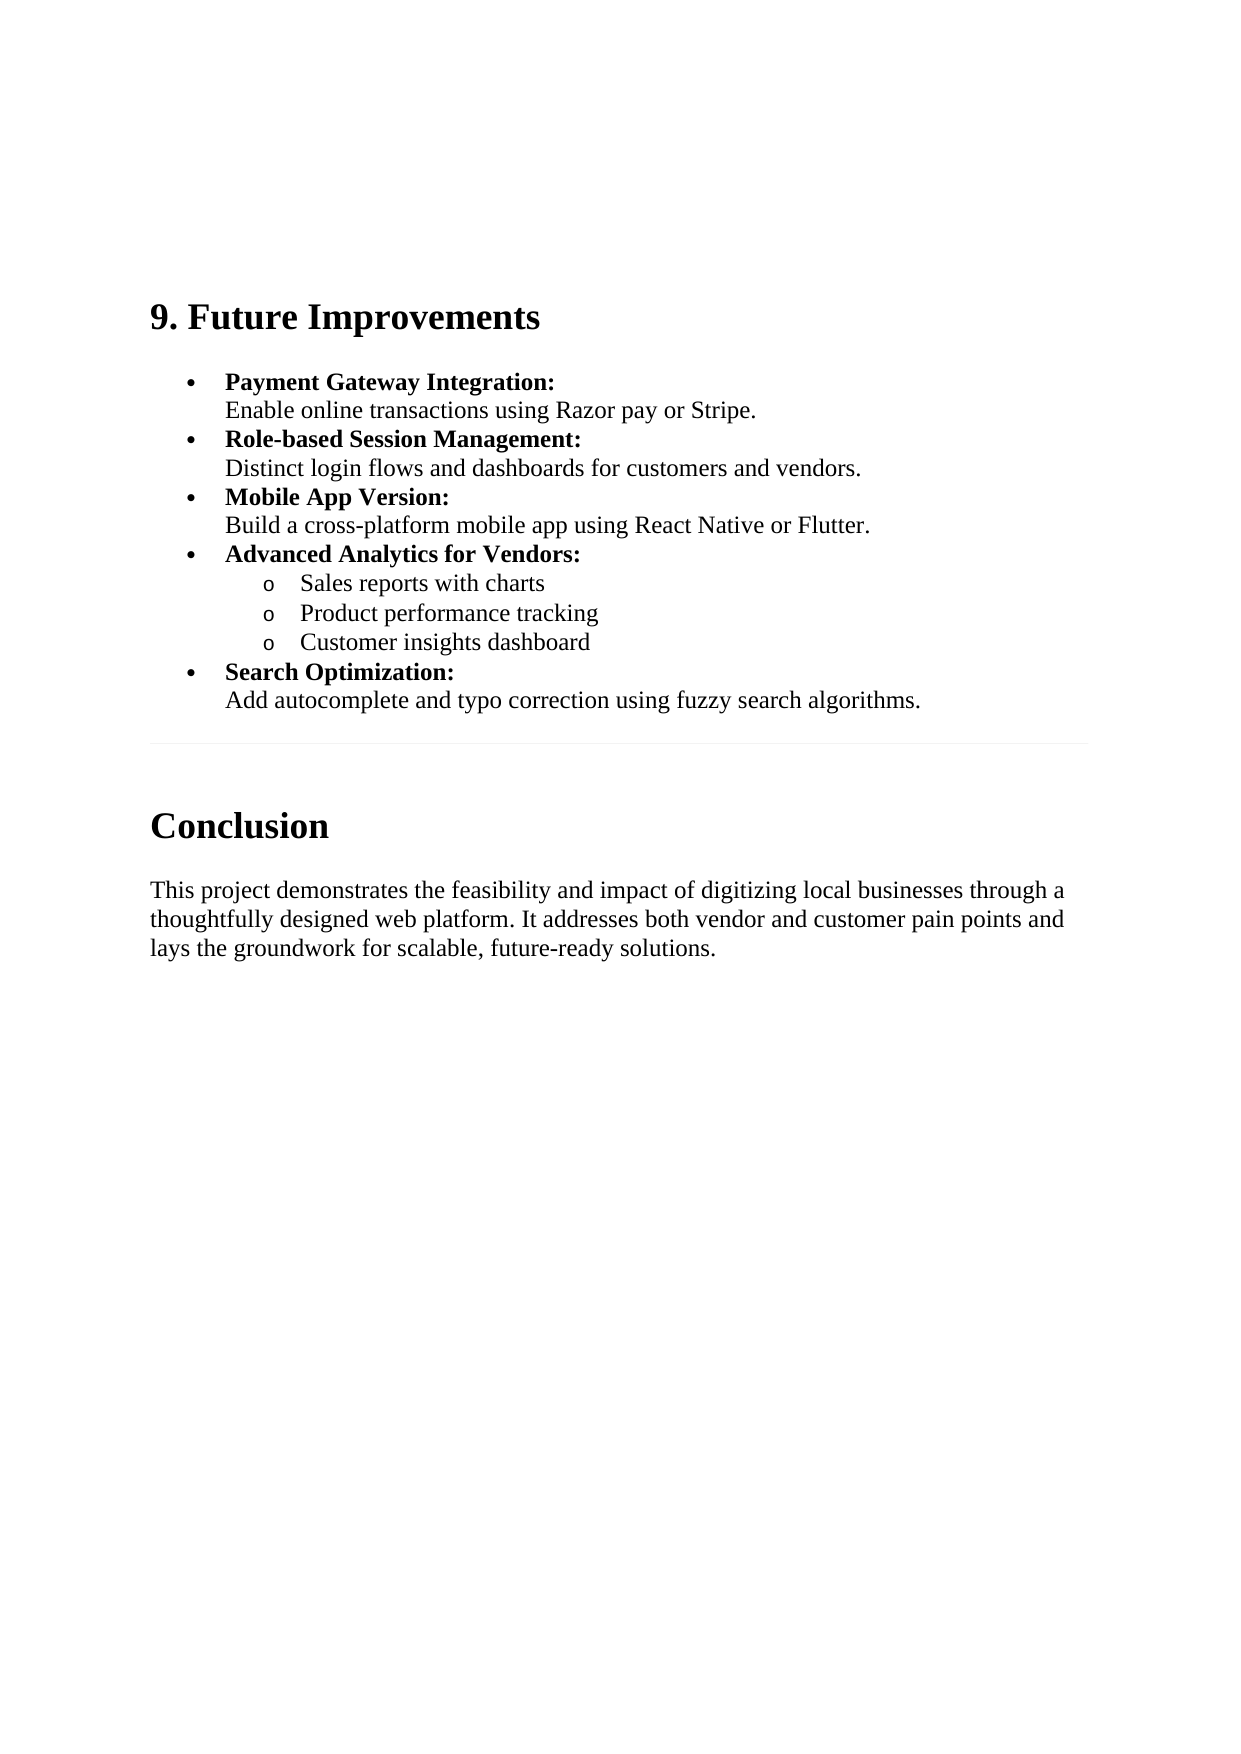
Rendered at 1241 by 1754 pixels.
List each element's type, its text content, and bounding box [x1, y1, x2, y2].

text This project demonstrates the feasibility and impact of digitizing local businesses through a thoughtfully designed web platform. It addresses both vendor and customer pain points and lays the groundwork for scalable, future-ready solutions. [150, 876, 1090, 962]
list Payment Gateway Integration: Enable online transactions using Razor pay or Stripe. [187, 367, 1090, 424]
text Conclusion [150, 803, 1090, 846]
list Customer insights dashboard [262, 627, 1090, 657]
list Search Optimization: Add autocomplete and typo correction using fuzzy search algorithms. [187, 657, 1090, 714]
list Mobile App Version: Build a cross-platform mobile app using React Native or Flutter. [187, 482, 1090, 539]
list Role-based Session Management: Distinct login flows and dashboards for customers and vendors. [187, 424, 1090, 482]
text 9. Future Improvements [150, 294, 1090, 338]
list Advanced Analytics for Vendors: [187, 539, 1090, 568]
list Product performance tracking [262, 598, 1090, 627]
list Sales reports with charts [262, 568, 1090, 598]
